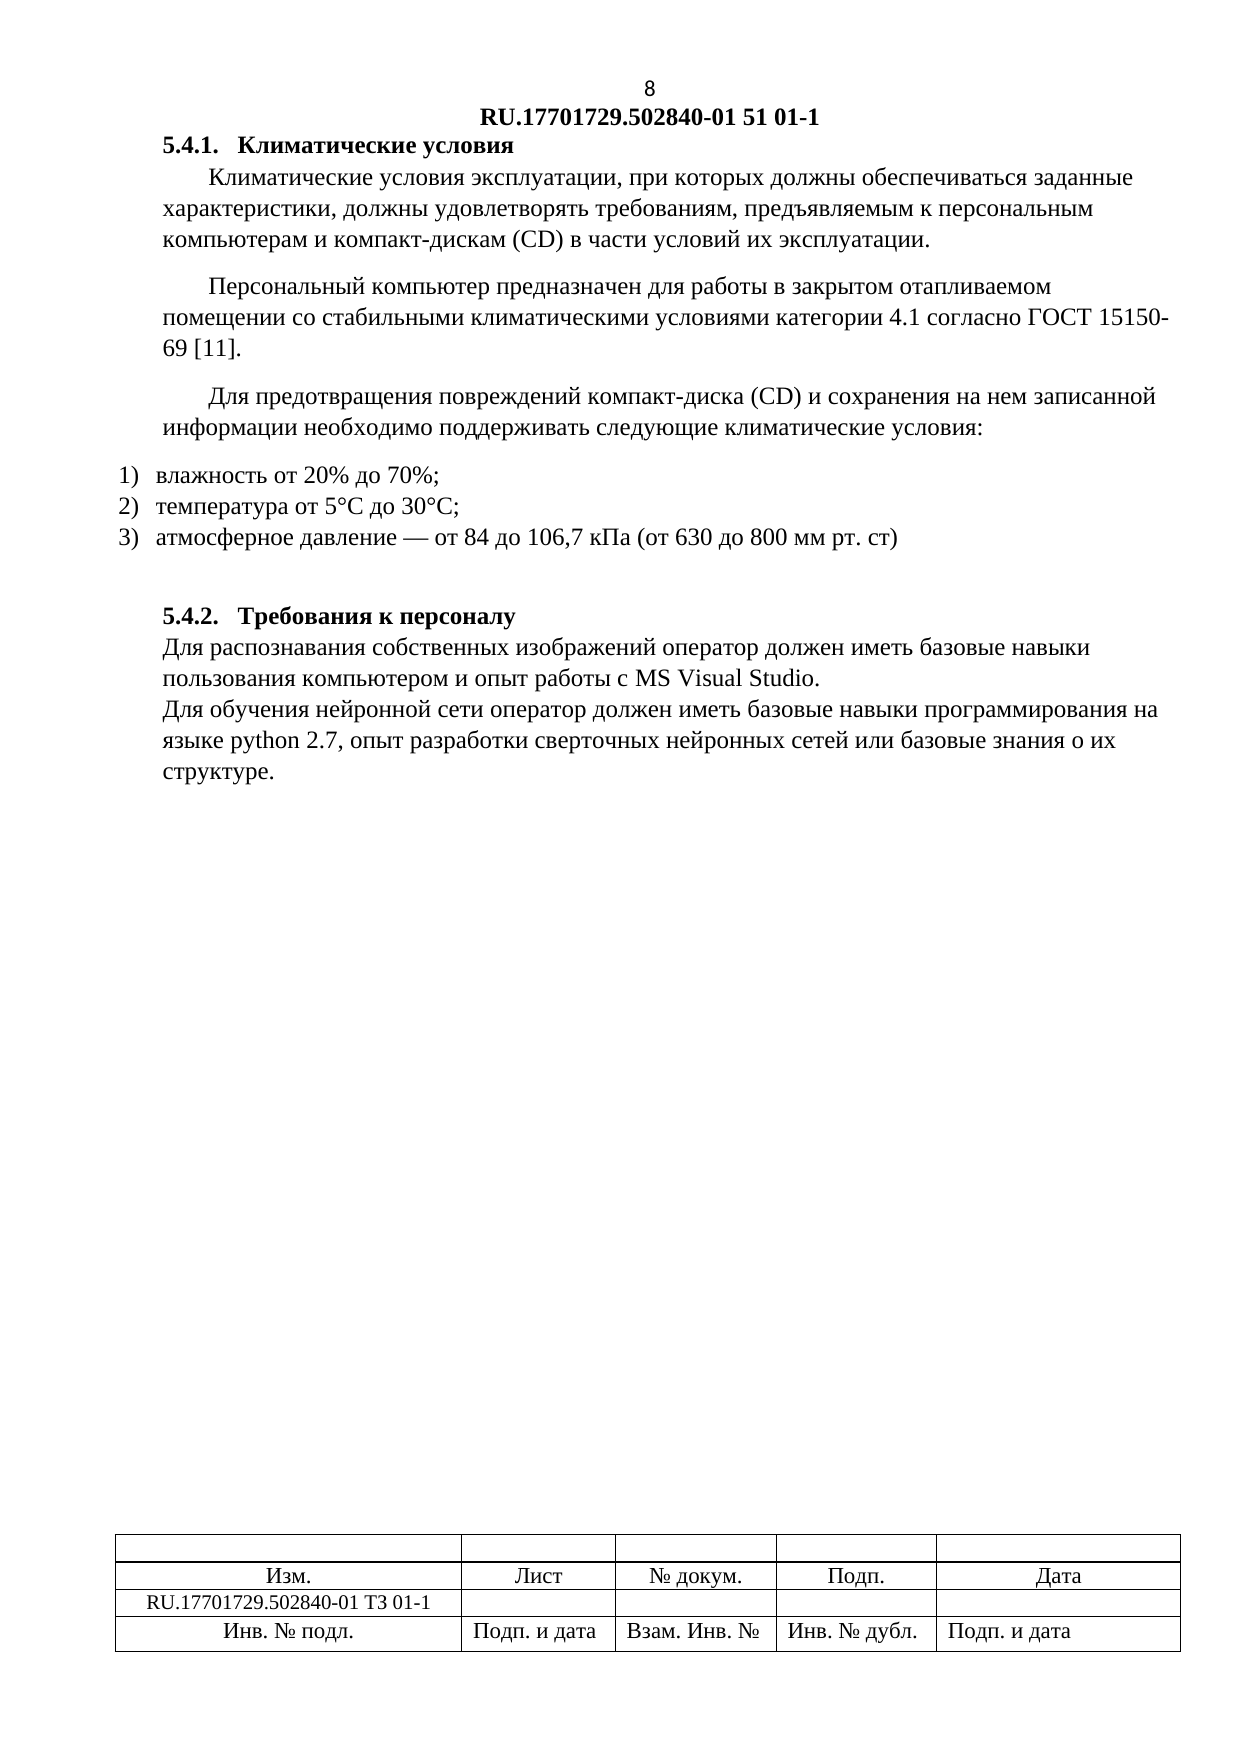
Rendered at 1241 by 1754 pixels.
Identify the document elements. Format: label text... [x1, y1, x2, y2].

list атмосферное давление — от 84 до 106,7 кПа (от 630 до 800 мм рт. ст) [118, 522, 1181, 551]
text Климатические условия эксплуатации, при которых должны обеспечиваться заданные характеристики, должны удовлетворять требованиям, предъявляемым к персональным компьютерам и компакт-дискам (CD) в части условий их эксплуатации. [162, 162, 1181, 252]
list Для обучения нейронной сети оператор должен иметь базовые навыки программирования на языке python 2.7, опыт разработки сверточных нейронных сетей или базовые знания о их структуре. [162, 694, 1181, 785]
subtitle Климатические условия [162, 131, 1181, 159]
text Для предотвращения повреждений компакт-диска (CD) и сохранения на нем записанной информации необходимо поддерживать следующие климатические условия: [162, 381, 1181, 441]
list температура от 5°C до 30°C; [118, 491, 1181, 520]
text Персональный компьютер предназначен для работы в закрытом отапливаемом помещении со стабильными климатическими условиями категории 4.1 согласно ГОСТ 15150-69 [11]. [162, 271, 1181, 362]
list влажность от 20% до 70%; [118, 460, 1181, 489]
list Для распознавания собственных изображений оператор должен иметь базовые навыки пользования компьютером и опыт работы с MS Visual Studio. [162, 632, 1181, 692]
subtitle Требования к персоналу [162, 601, 1181, 629]
